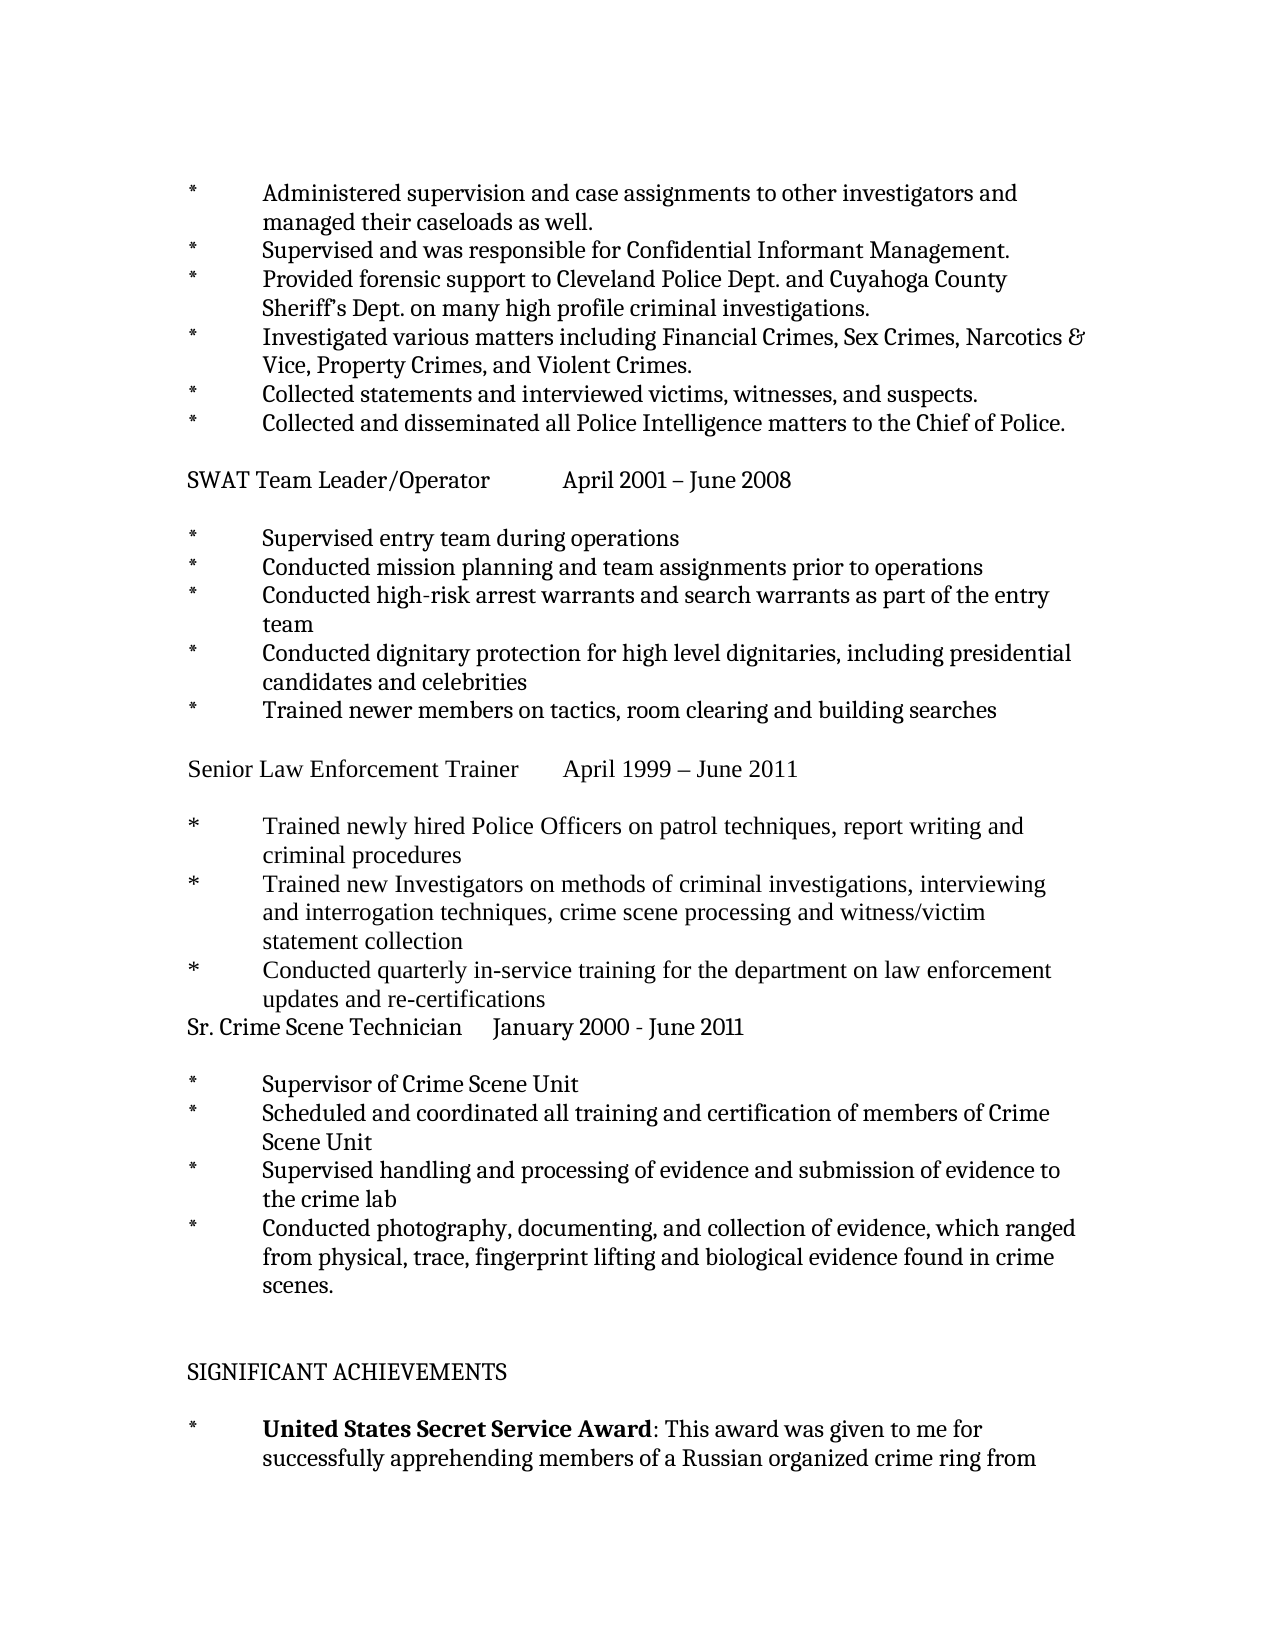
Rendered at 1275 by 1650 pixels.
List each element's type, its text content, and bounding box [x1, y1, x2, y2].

text * Collected and disseminated all Police Intelligence matters to the Chief of Police. [187, 409, 1087, 437]
text * Conducted high-risk arrest warrants and search warrants as part of the entry team [187, 581, 1087, 639]
text * Administered supervision and case assignments to other investigators and managed their caseloads as well. [187, 179, 1087, 236]
text * Trained new Investigators on methods of criminal investigations, interviewing and interrogation techniques, crime scene processing and witness/victim statement collection [187, 869, 1087, 955]
text * Scheduled and coordinated all training and certification of members of Crime Scene Unit [187, 1099, 1087, 1156]
text SIGNIFICANT ACHIEVEMENTS [187, 1357, 1087, 1386]
text * Supervisor of Crime Scene Unit [187, 1070, 1087, 1099]
text * Trained newer members on tactics, room clearing and building searches [187, 696, 1087, 725]
text * Conducted quarterly in-service training for the department on law enforcement updates and re-certifications [187, 955, 1087, 1012]
text * Conducted dignitary protection for high level dignitaries, including presidential candidates and celebrities [187, 639, 1087, 696]
text * Supervised and was responsible for Confidential Informant Management. [187, 236, 1087, 265]
text Senior Law Enforcement Trainer April 1999 – June 2011 [187, 754, 1087, 782]
text * Conducted photography, documenting, and collection of evidence, which ranged from physical, trace, fingerprint lifting and biological evidence found in crime scenes. [187, 1214, 1087, 1300]
text Sr. Crime Scene Technician January 2000 - June 2011 [187, 1012, 1087, 1041]
text * Conducted mission planning and team assignments prior to operations [187, 552, 1087, 581]
text * Supervised entry team during operations [187, 524, 1087, 552]
text * Provided forensic support to Cleveland Police Dept. and Cuyahoga County Sheriff’s Dept. on many high profile criminal investigations. [187, 265, 1087, 322]
text * Supervised handling and processing of evidence and submission of evidence to the crime lab [187, 1156, 1087, 1214]
text * Trained newly hired Police Officers on patrol techniques, report writing and criminal procedures [187, 811, 1087, 869]
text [187, 1415, 1087, 1472]
text * Investigated various matters including Financial Crimes, Sex Crimes, Narcotics & Vice, Property Crimes, and Violent Crimes. [187, 322, 1087, 380]
text SWAT Team Leader/Operator April 2001 – June 2008 [187, 466, 1087, 495]
text * Collected statements and interviewed victims, witnesses, and suspects. [187, 380, 1087, 409]
